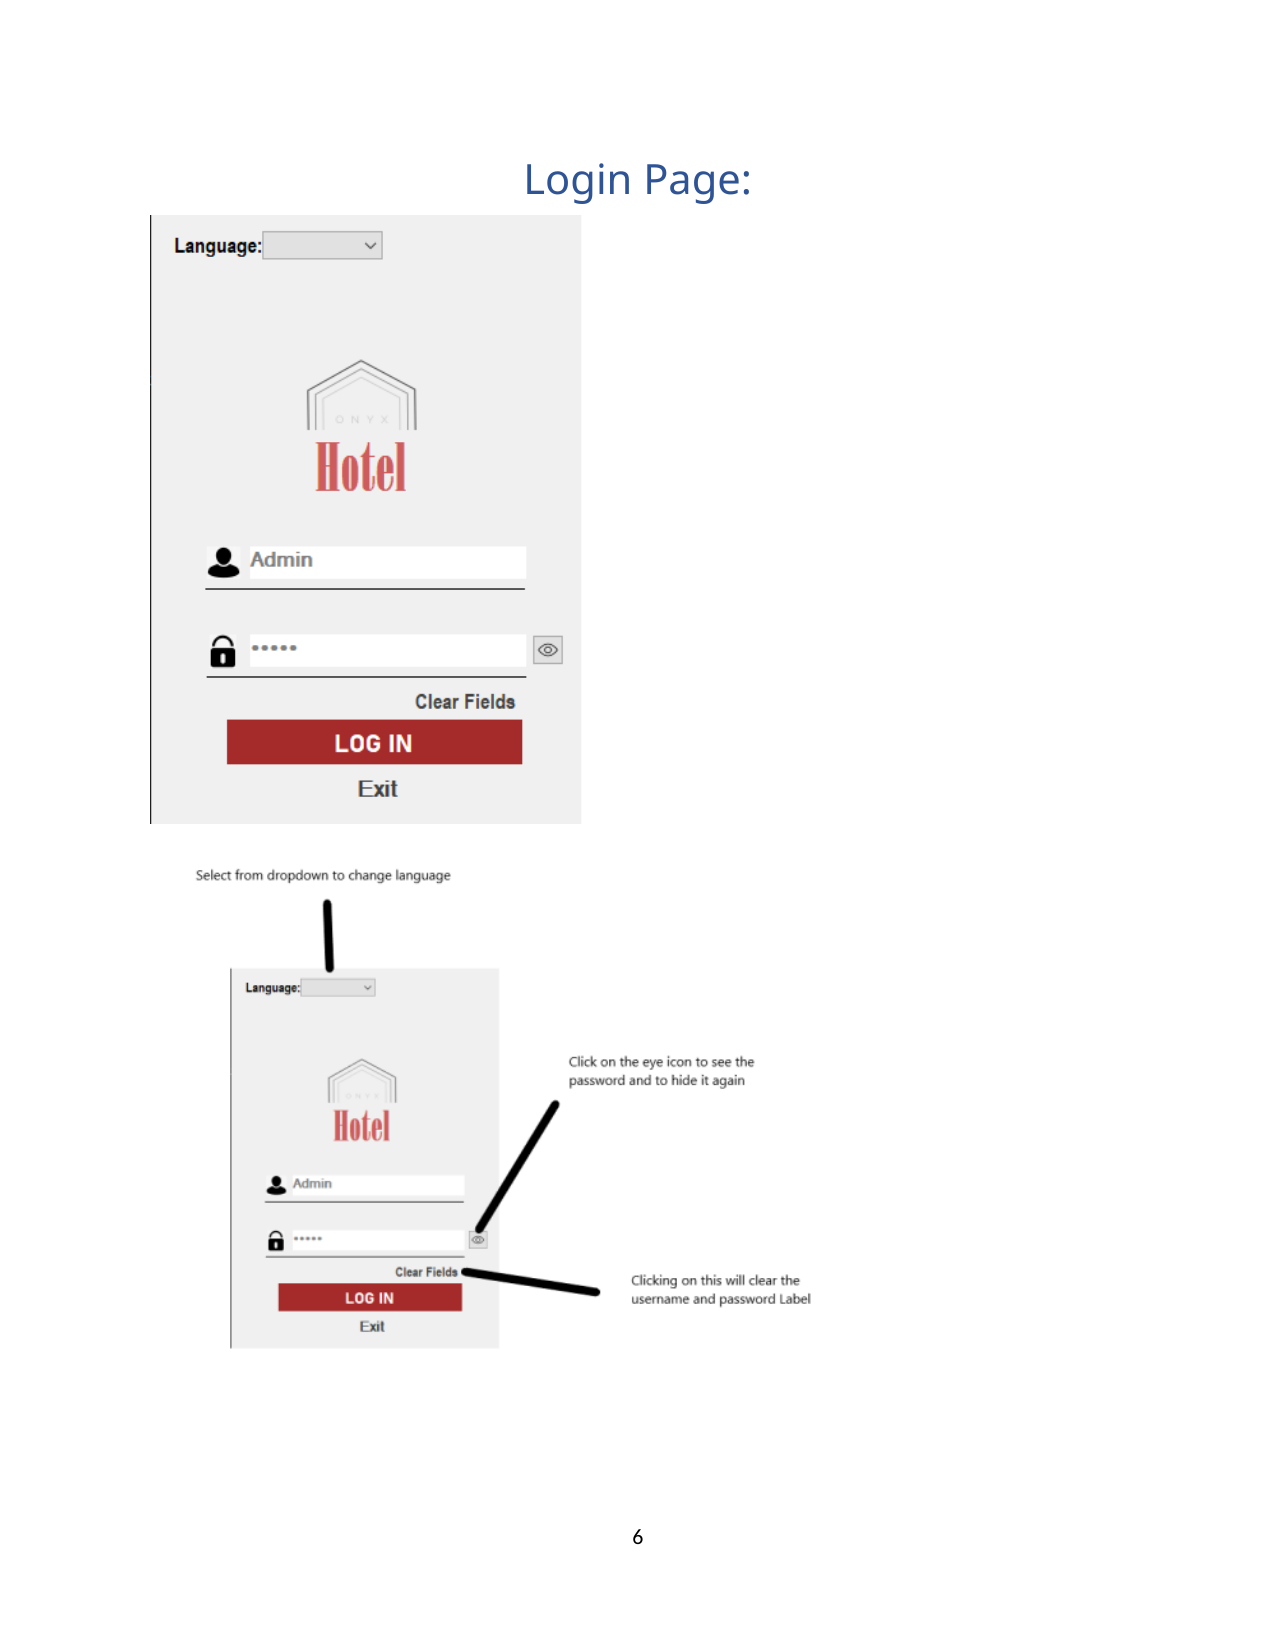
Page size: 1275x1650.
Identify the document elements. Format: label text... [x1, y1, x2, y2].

picture [150, 215, 582, 824]
picture [150, 846, 858, 1396]
subtitle Login Page: [150, 150, 1125, 207]
